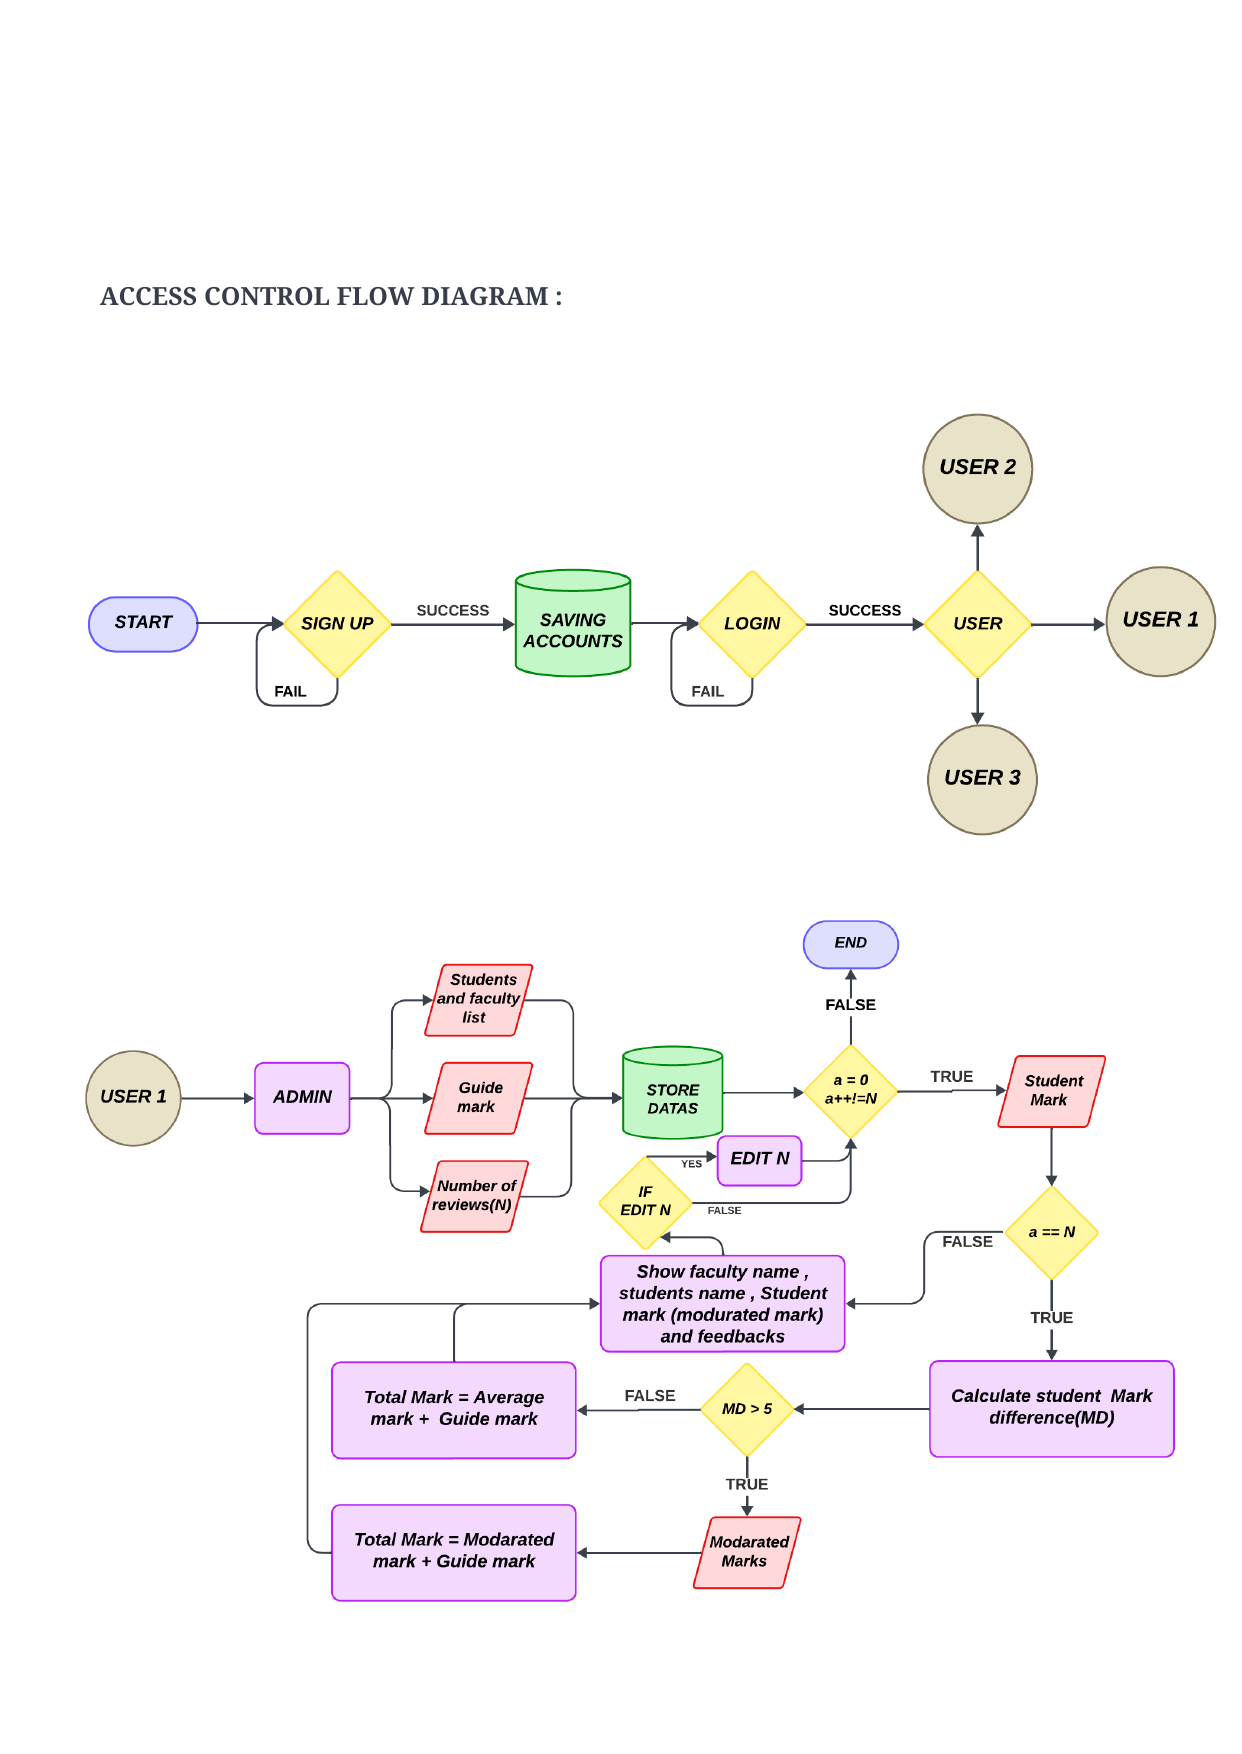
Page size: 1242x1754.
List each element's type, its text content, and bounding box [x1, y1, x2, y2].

picture [61, 387, 1242, 861]
text ACCESS CONTROL FLOW DIAGRAM : [99, 279, 1182, 313]
picture [62, 904, 1197, 1617]
